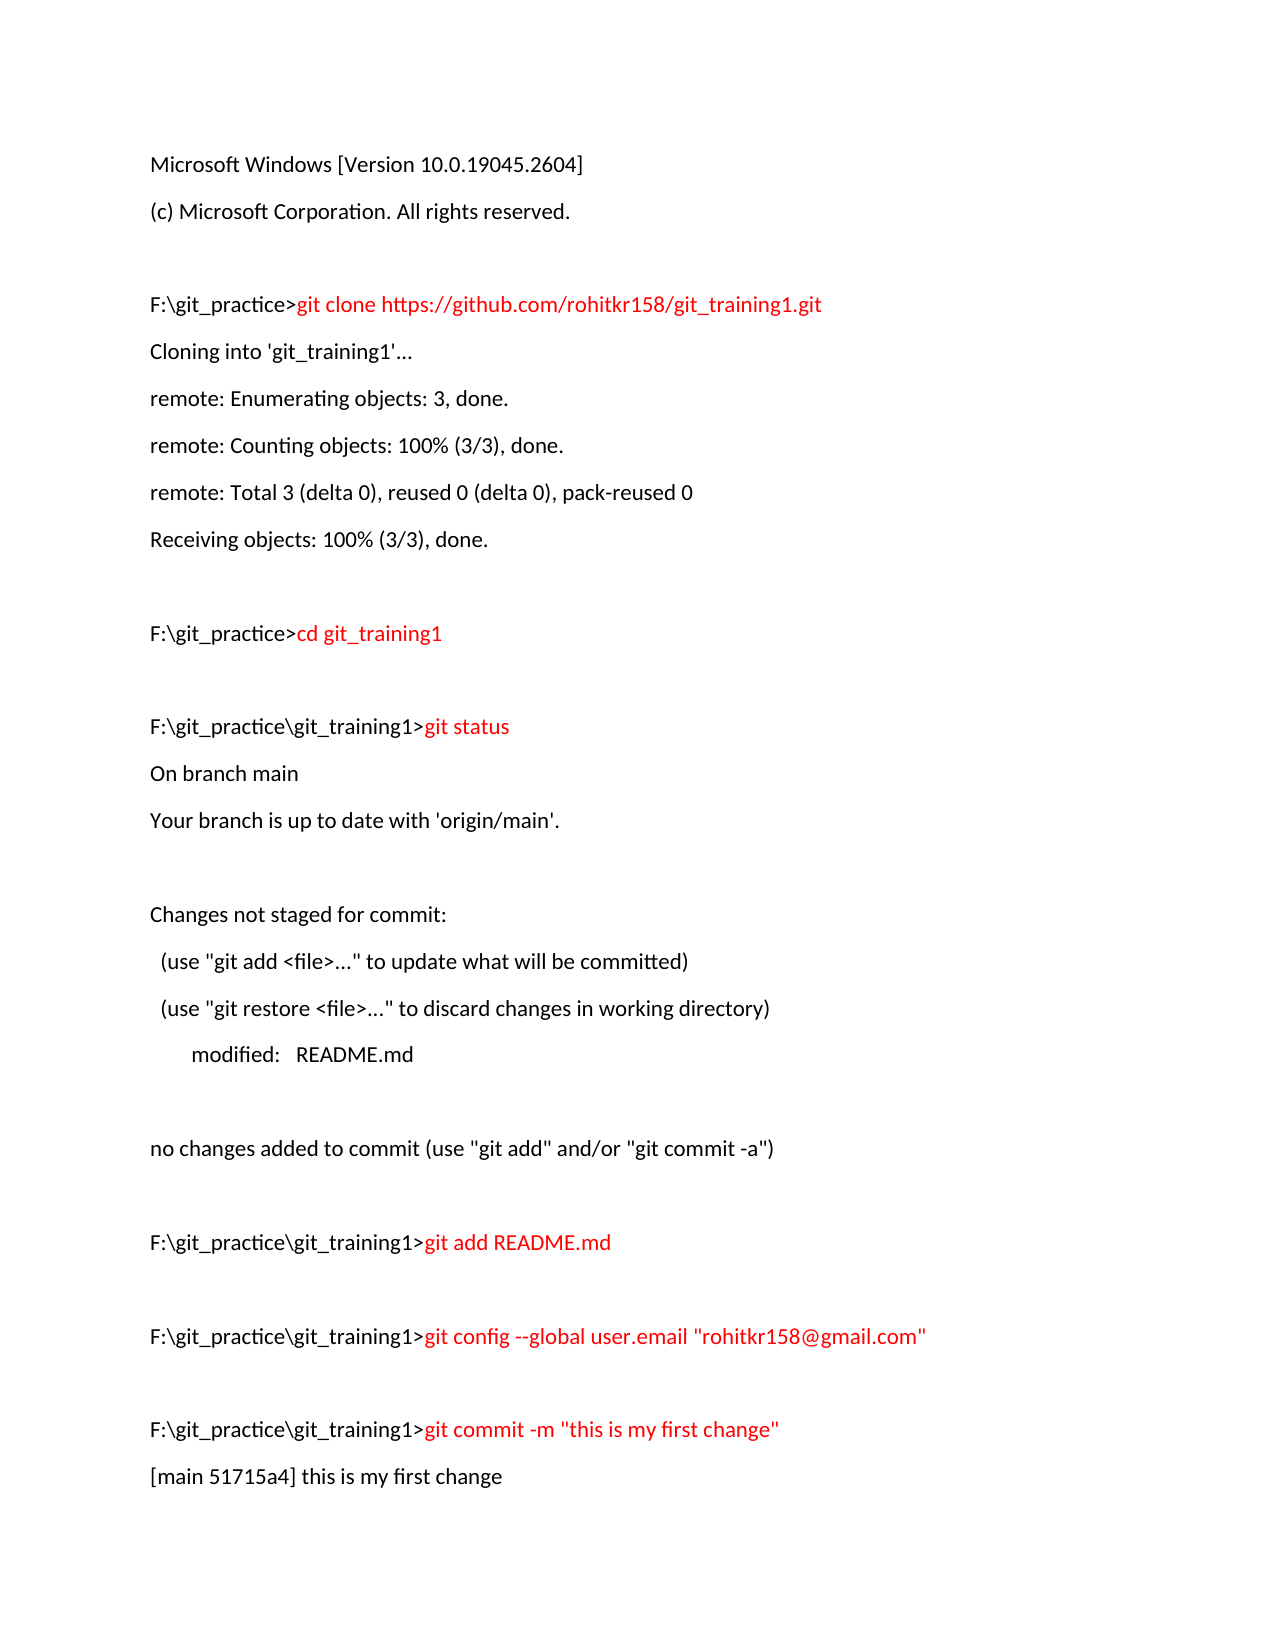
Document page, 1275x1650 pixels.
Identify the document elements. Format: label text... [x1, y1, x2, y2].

text F:\git_practice\git_training1>git status [150, 712, 1125, 741]
text Your branch is up to date with 'origin/main'. [150, 806, 1125, 834]
text On branch main [150, 759, 1125, 787]
text remote: Enumerating objects: 3, done. [150, 384, 1125, 412]
text F:\git_practice>cd git_training1 [150, 619, 1125, 647]
text Receiving objects: 100% (3/3), done. [150, 525, 1125, 553]
text Microsoft Windows [Version 10.0.19045.2604] [150, 150, 1125, 178]
text Cloning into 'git_training1'... [150, 337, 1125, 366]
text modified: README.md [150, 1041, 1125, 1069]
text F:\git_practice\git_training1>git add README.md [150, 1228, 1125, 1256]
text (use "git add <file>..." to update what will be committed) [150, 947, 1125, 975]
text (c) Microsoft Corporation. All rights reserved. [150, 197, 1125, 225]
text (use "git restore <file>..." to discard changes in working directory) [150, 994, 1125, 1022]
text F:\git_practice\git_training1>git config --global user.email "rohitkr158@gmail.com" [150, 1322, 1125, 1350]
text F:\git_practice\git_training1>git commit -m "this is my first change" [150, 1416, 1125, 1444]
text no changes added to commit (use "git add" and/or "git commit -a") [150, 1134, 1125, 1162]
text F:\git_practice>git clone https://github.com/rohitkr158/git_training1.git [150, 291, 1125, 319]
text remote: Total 3 (delta 0), reused 0 (delta 0), pack-reused 0 [150, 478, 1125, 506]
text remote: Counting objects: 100% (3/3), done. [150, 431, 1125, 459]
text Changes not staged for commit: [150, 900, 1125, 928]
text [main 51715a4] this is my first change [150, 1462, 1125, 1491]
